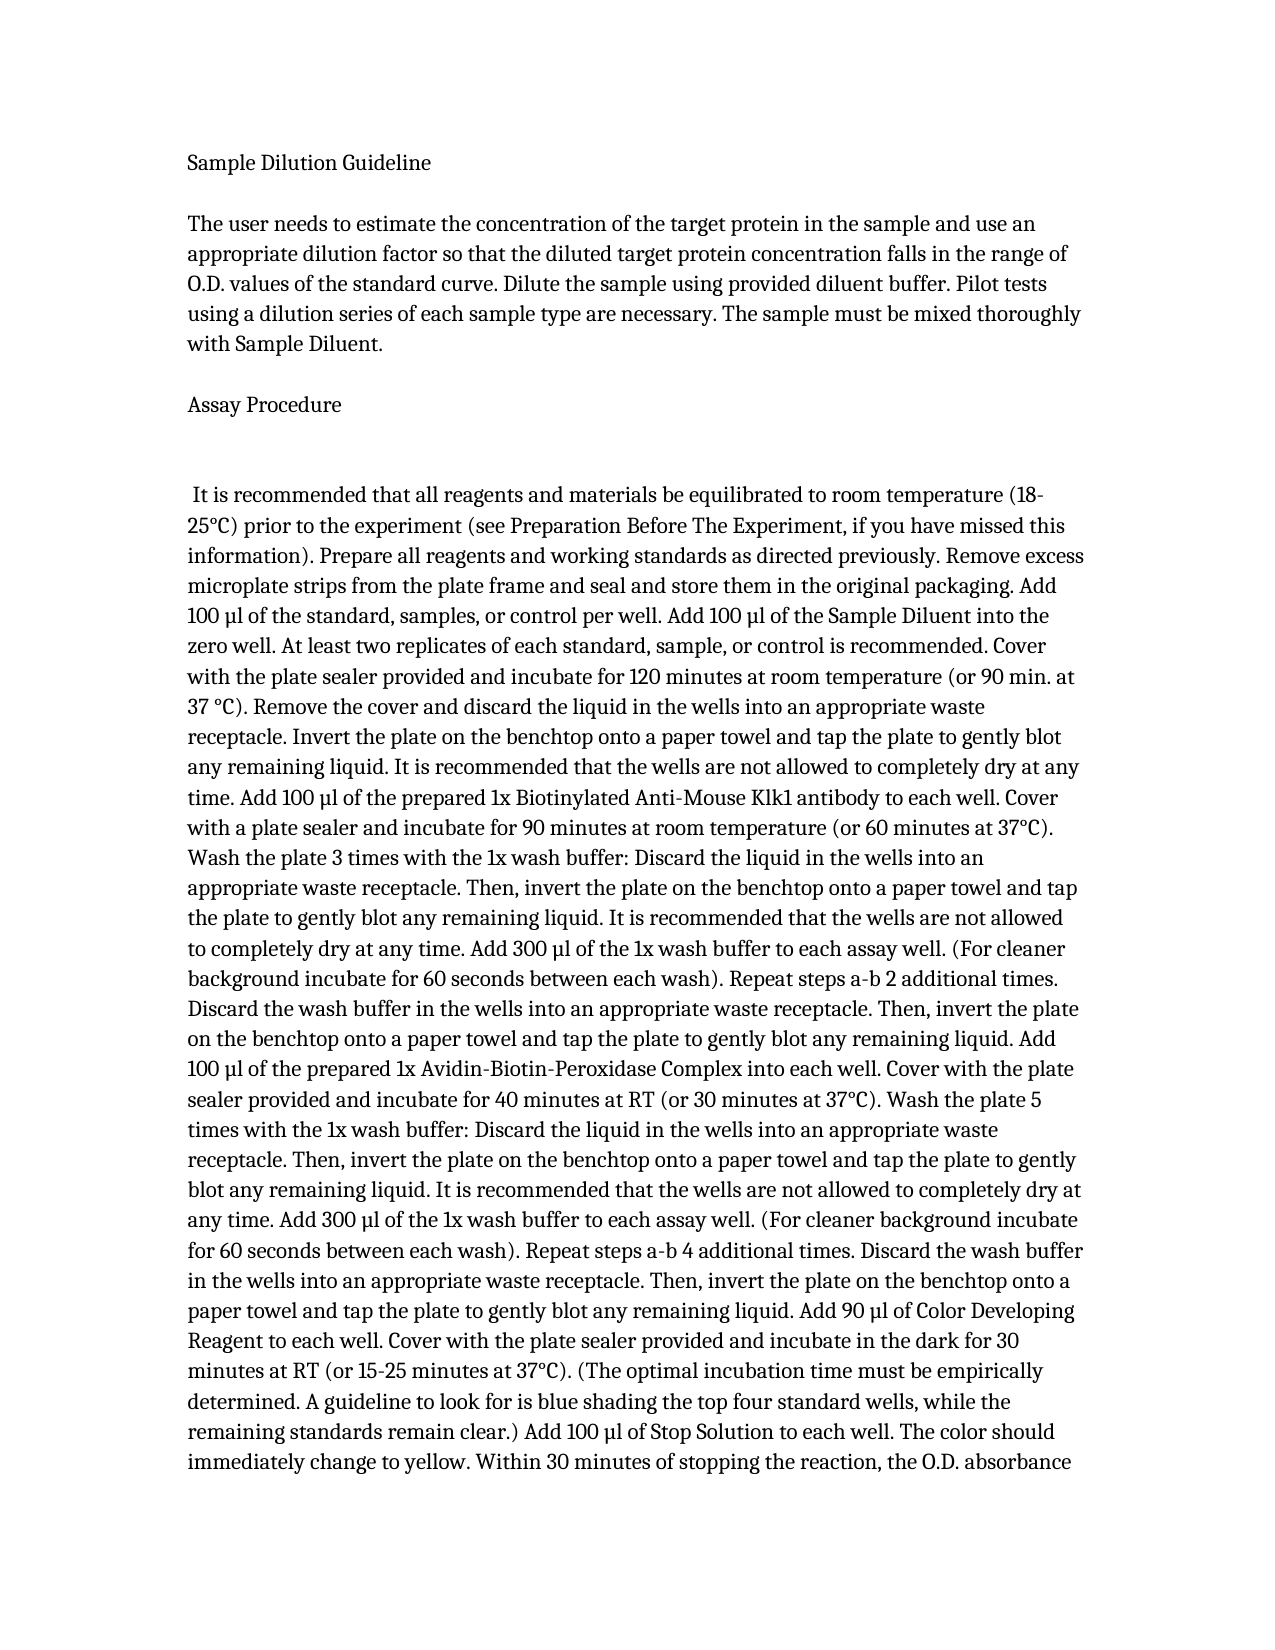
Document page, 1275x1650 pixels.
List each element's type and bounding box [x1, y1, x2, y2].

text [187, 150, 1087, 1475]
